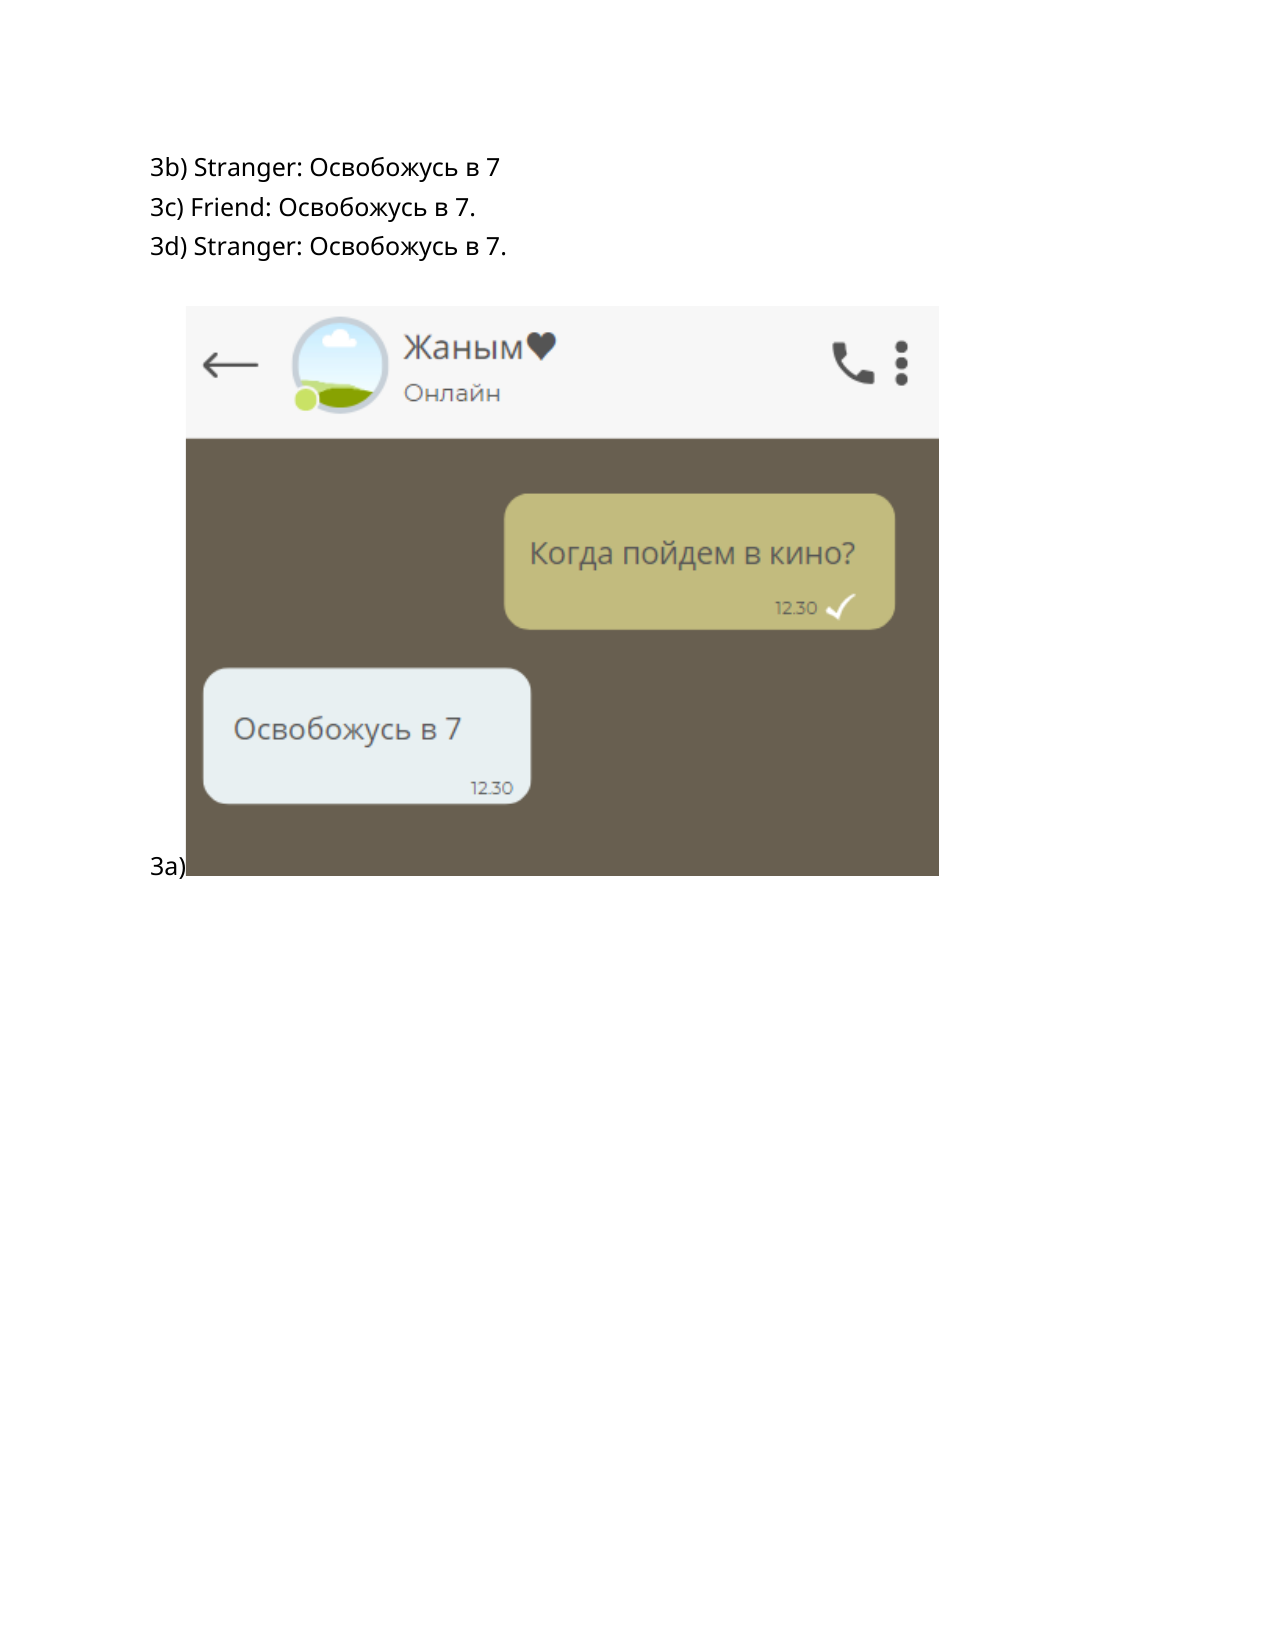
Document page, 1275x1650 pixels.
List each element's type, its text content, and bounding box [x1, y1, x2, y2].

picture [185, 306, 939, 876]
text 3d) Stranger: Освобожусь в 7. [150, 228, 1125, 262]
text 3c) Friend: Освобожусь в 7. [150, 189, 1125, 223]
text 3b) Stranger: Освобожусь в 7 [150, 150, 1125, 184]
